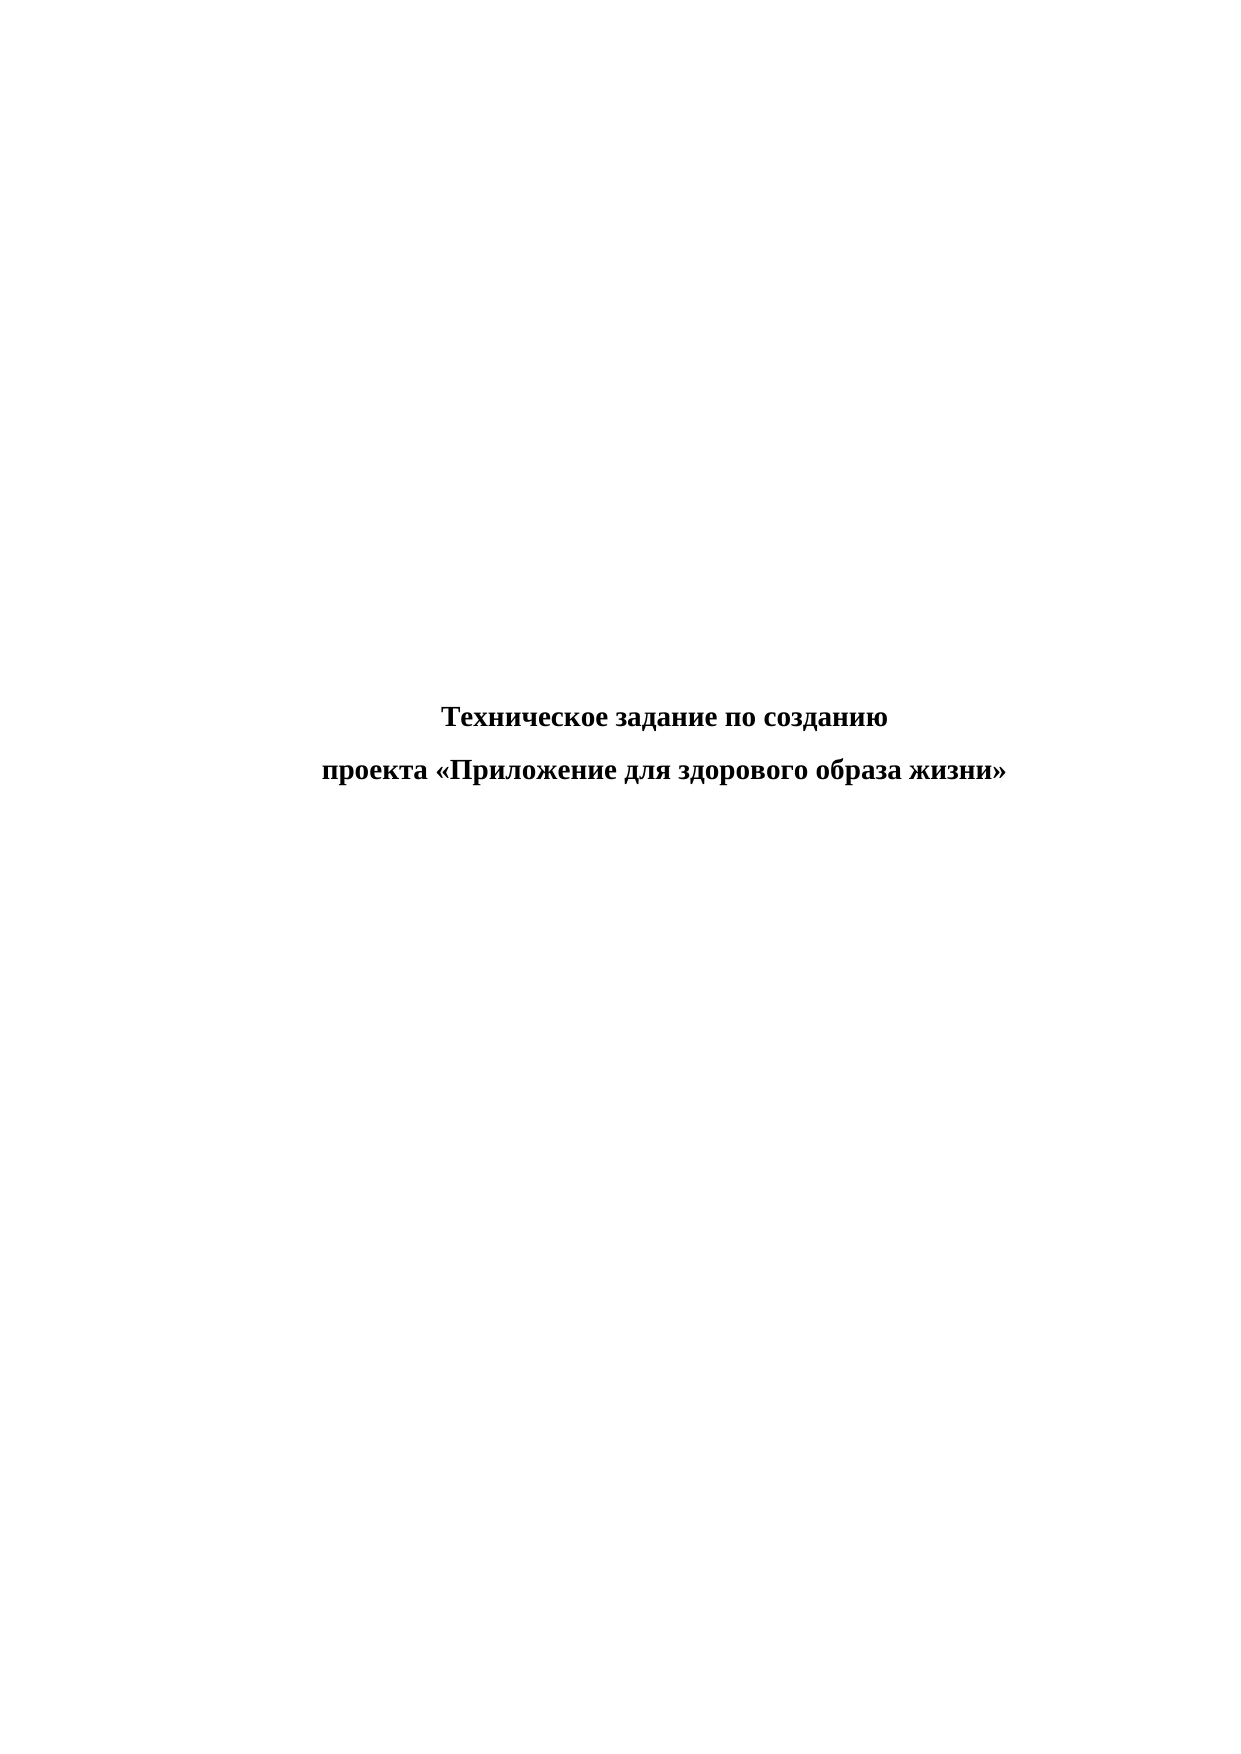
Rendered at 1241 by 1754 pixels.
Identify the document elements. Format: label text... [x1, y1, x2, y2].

text Техническое задание по созданию [177, 699, 1152, 733]
text проекта «Приложение для здорового образа жизни» [177, 752, 1152, 785]
